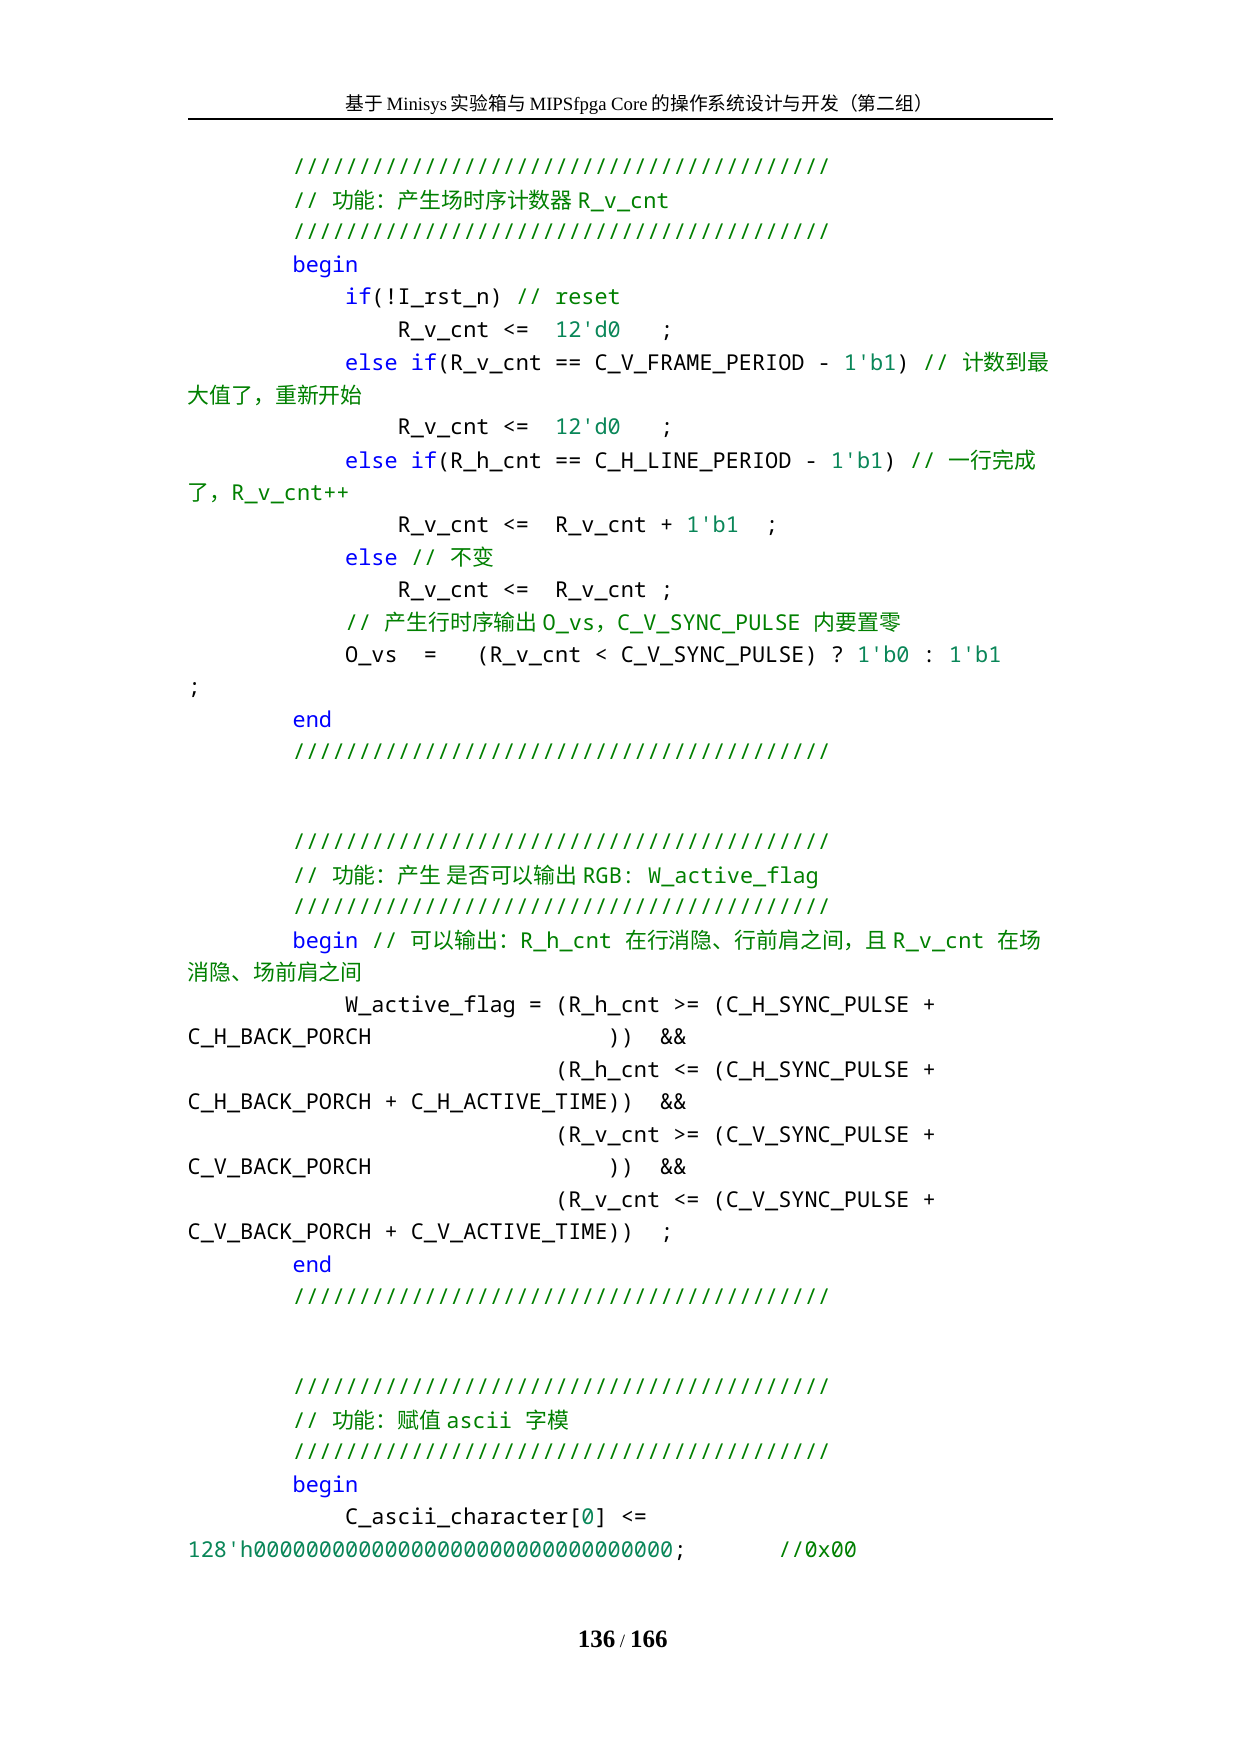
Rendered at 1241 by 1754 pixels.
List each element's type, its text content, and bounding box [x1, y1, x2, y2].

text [187, 1435, 1053, 1467]
text // 功能：赋值 ascii 字模 [187, 1402, 1053, 1435]
text ///////////////////////////////////////// [187, 735, 1053, 767]
text ///////////////////////////////////////// [187, 890, 1053, 922]
text (R_v_cnt <= (C_V_SYNC_PULSE + C_V_BACK_PORCH + C_V_ACTIVE_TIME)) ; [187, 1182, 1053, 1247]
text else if(R_h_cnt == C_H_LINE_PERIOD - 1'b1) // 一行完成了，R_v_cnt++ [187, 442, 1053, 507]
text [187, 1370, 1053, 1402]
text else // 不变 [187, 540, 1053, 572]
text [187, 150, 1053, 182]
text // 功能：产生 是否可以输出 RGB: W_active_flag [187, 857, 1053, 890]
text // 功能：产生场时序计数器 R_v_cnt [187, 182, 1053, 215]
text R_v_cnt <= 12'd0 ; [187, 312, 1053, 345]
text ///////////////////////////////////////// [187, 1280, 1053, 1312]
text begin [187, 1467, 1053, 1500]
text end [187, 702, 1053, 735]
text if(!I_rst_n) // reset [187, 280, 1053, 312]
text O_vs = (R_v_cnt < C_V_SYNC_PULSE) ? 1'b0 : 1'b1 ; [187, 637, 1053, 702]
text (R_h_cnt <= (C_H_SYNC_PULSE + C_H_BACK_PORCH + C_H_ACTIVE_TIME)) && [187, 1052, 1053, 1117]
text R_v_cnt <= 12'd0 ; [187, 410, 1053, 442]
text end [187, 1247, 1053, 1280]
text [187, 215, 1053, 247]
text begin // 可以输出：R_h_cnt 在行消隐、行前肩之间，且 R_v_cnt 在场消隐、场前肩之间 [187, 922, 1053, 987]
text ///////////////////////////////////////// [187, 825, 1053, 857]
text begin [187, 247, 1053, 280]
text C_ascii_character[0] <= 128'h00000000000000000000000000000000; //0x00 [187, 1500, 1053, 1565]
text R_v_cnt <= R_v_cnt ; [187, 572, 1053, 605]
text else if(R_v_cnt == C_V_FRAME_PERIOD - 1'b1) // 计数到最大值了，重新开始 [187, 345, 1053, 410]
text R_v_cnt <= R_v_cnt + 1'b1 ; [187, 507, 1053, 540]
text // 产生行时序输出 O_vs，C_V_SYNC_PULSE 内要置零 [187, 605, 1053, 637]
text (R_v_cnt >= (C_V_SYNC_PULSE + C_V_BACK_PORCH )) && [187, 1117, 1053, 1182]
text W_active_flag = (R_h_cnt >= (C_H_SYNC_PULSE + C_H_BACK_PORCH )) && [187, 987, 1053, 1052]
